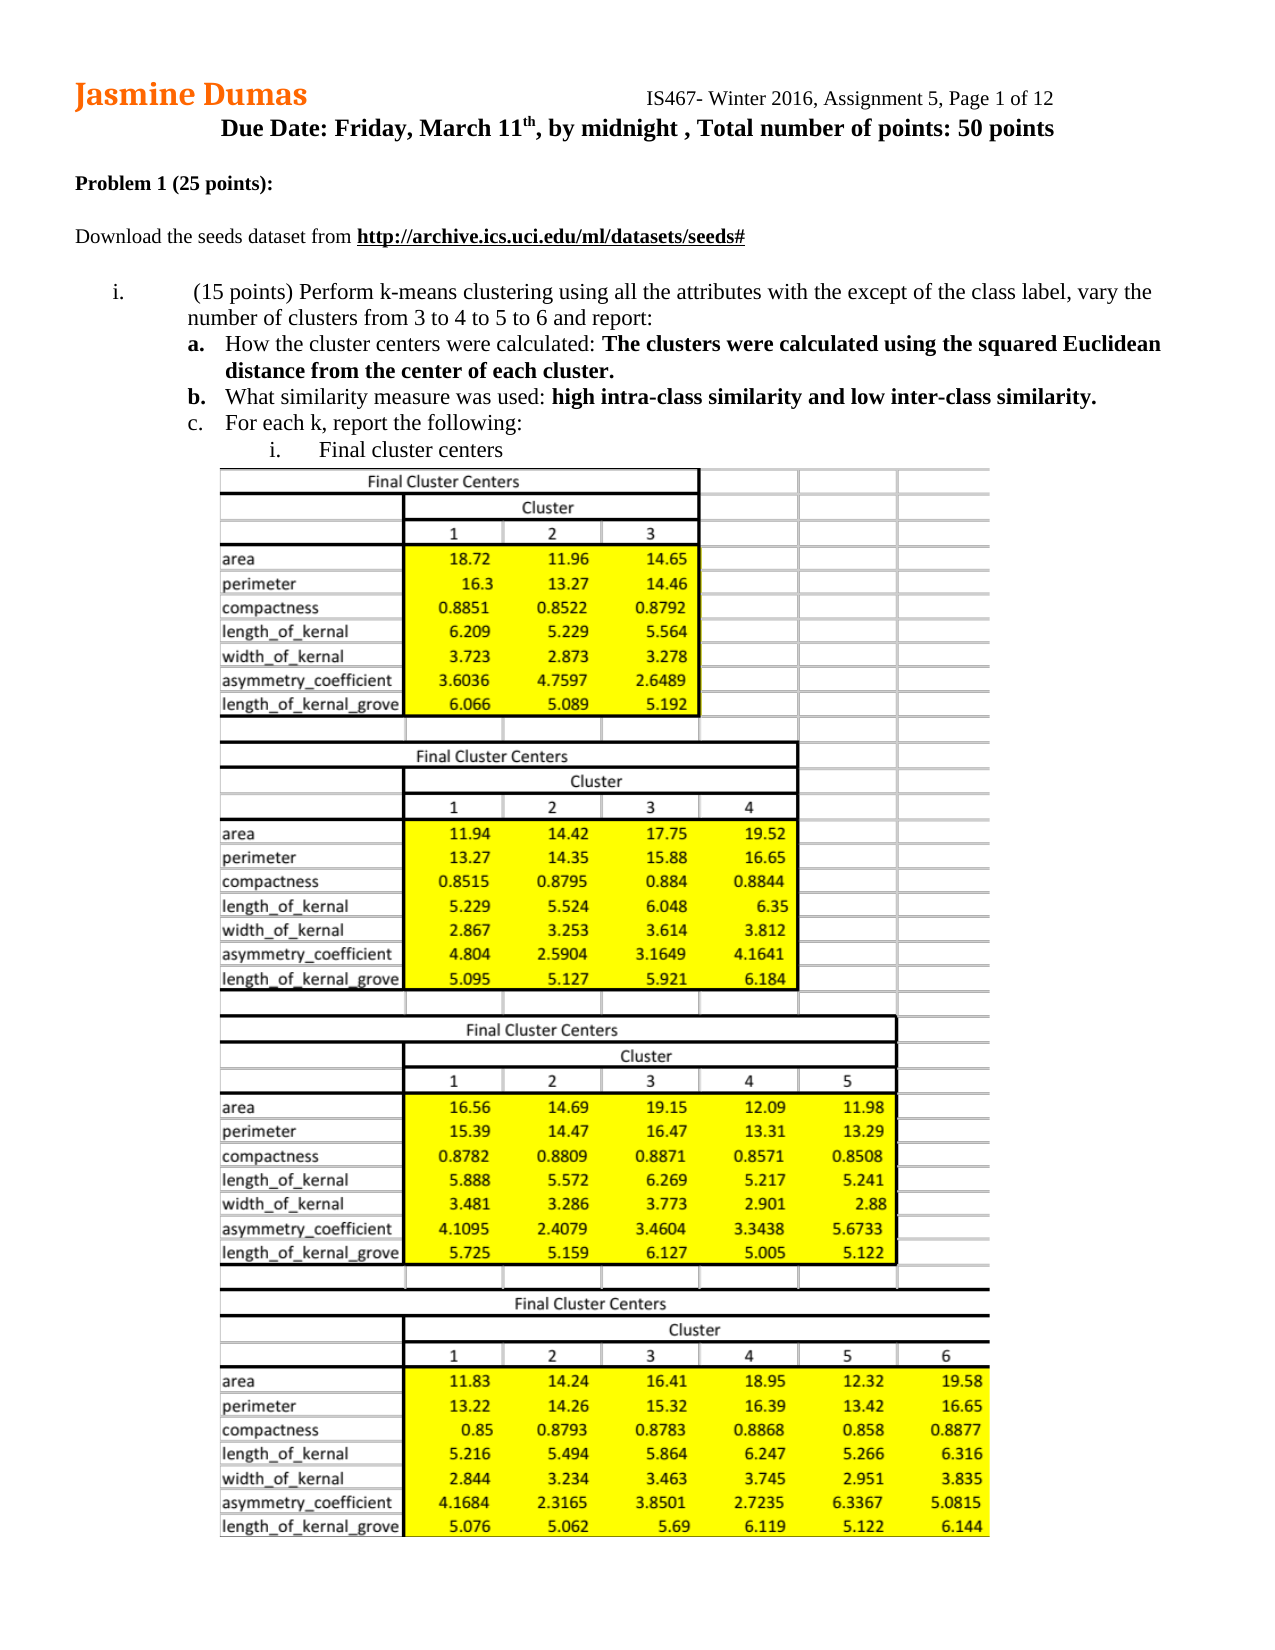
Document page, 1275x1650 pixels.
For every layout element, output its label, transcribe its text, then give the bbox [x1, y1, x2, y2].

list Final cluster centers [281, 436, 1200, 462]
list (15 points) Perform k-means clustering using all the attributes with the except of the class label, vary the number of clusters from 3 to 4 to 5 to 6 and report: [112, 278, 1200, 330]
text Problem 1 (25 points): [75, 171, 1200, 195]
subtitle Due Date: Friday, March 11th, by midnight , Total number of points: 50 points [75, 113, 1200, 142]
list How the cluster centers were calculated: The clusters were calculated using the squared Euclidean distance from the center of each cluster. [187, 330, 1200, 383]
list What similarity measure was used: high intra-class similarity and low inter-class similarity. [187, 383, 1200, 409]
text Download the seeds dataset from http://archive.ics.uci.edu/ml/datasets/seeds# [75, 224, 1200, 248]
list For each k, report the following: [187, 409, 1200, 436]
